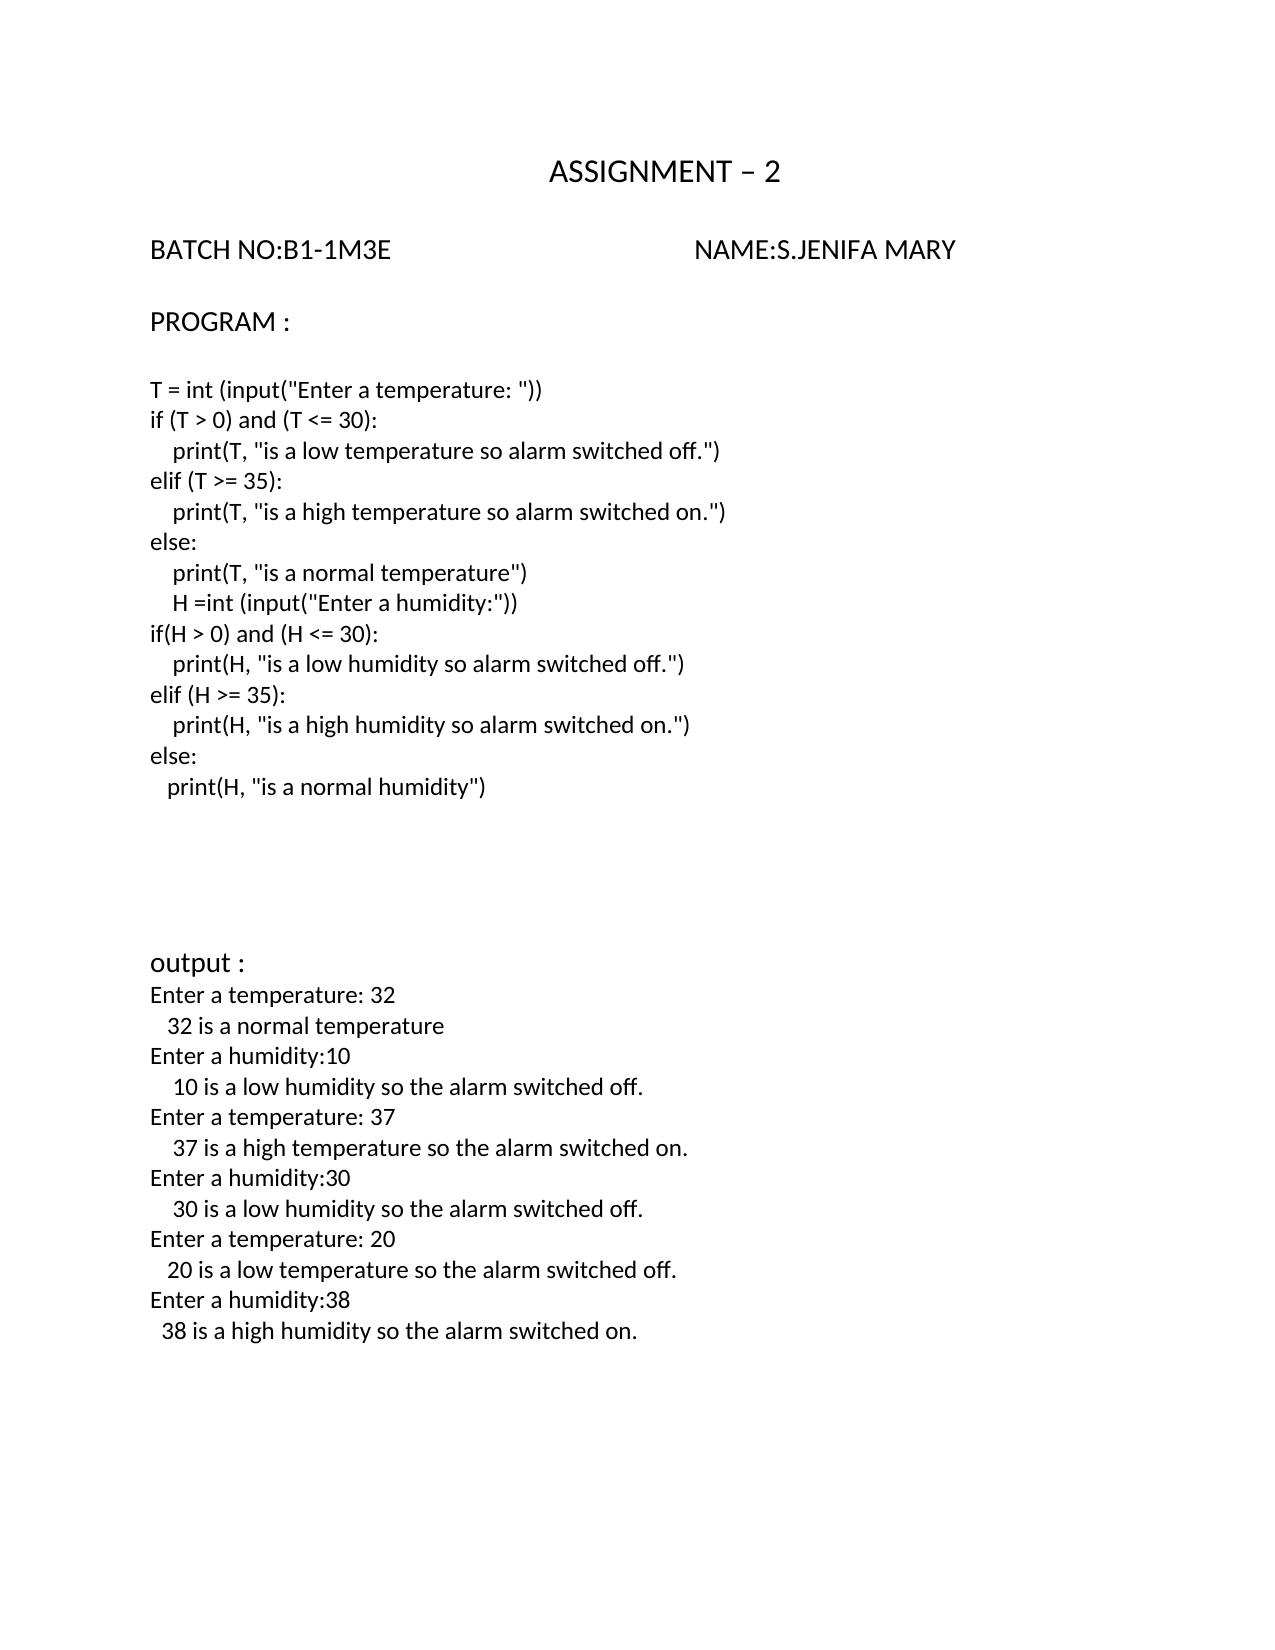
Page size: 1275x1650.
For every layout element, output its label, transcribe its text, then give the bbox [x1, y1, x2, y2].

text 38 is a high humidity so the alarm switched on. [150, 1315, 1125, 1346]
text 20 is a low temperature so the alarm switched off. [150, 1254, 1125, 1284]
text print(H, "is a high humidity so alarm switched on.") [150, 710, 1125, 740]
text else: [150, 740, 1125, 771]
text H =int (input("Enter a humidity:")) [150, 588, 1125, 618]
text 10 is a low humidity so the alarm switched off. [150, 1071, 1125, 1101]
text print(T, "is a normal temperature") [150, 557, 1125, 588]
text else: [150, 527, 1125, 557]
text output : [150, 944, 1125, 979]
text T = int (input("Enter a temperature: ")) [150, 374, 1125, 404]
text Enter a humidity:38 [150, 1284, 1125, 1315]
text Enter a temperature: 20 [150, 1223, 1125, 1254]
text BATCH NO:B1-1M3E NAME:S.JENIFA MARY [150, 231, 1125, 267]
text print(T, "is a low temperature so alarm switched off.") [150, 435, 1125, 466]
text 32 is a normal temperature [150, 1010, 1125, 1040]
text 37 is a high temperature so the alarm switched on. [150, 1132, 1125, 1162]
text Enter a humidity:30 [150, 1162, 1125, 1193]
text ASSIGNMENT – 2 [150, 150, 1125, 191]
text Enter a temperature: 32 [150, 979, 1125, 1010]
text elif (T >= 35): [150, 466, 1125, 496]
text elif (H >= 35): [150, 679, 1125, 710]
text print(H, "is a normal humidity") [150, 771, 1125, 801]
text print(H, "is a low humidity so alarm switched off.") [150, 649, 1125, 679]
text Enter a humidity:10 [150, 1040, 1125, 1071]
text Enter a temperature: 37 [150, 1101, 1125, 1132]
text if (T > 0) and (T <= 30): [150, 404, 1125, 435]
text 30 is a low humidity so the alarm switched off. [150, 1193, 1125, 1223]
text print(T, "is a high temperature so alarm switched on.") [150, 496, 1125, 527]
text PROGRAM : [150, 303, 1125, 338]
text if(H > 0) and (H <= 30): [150, 618, 1125, 649]
